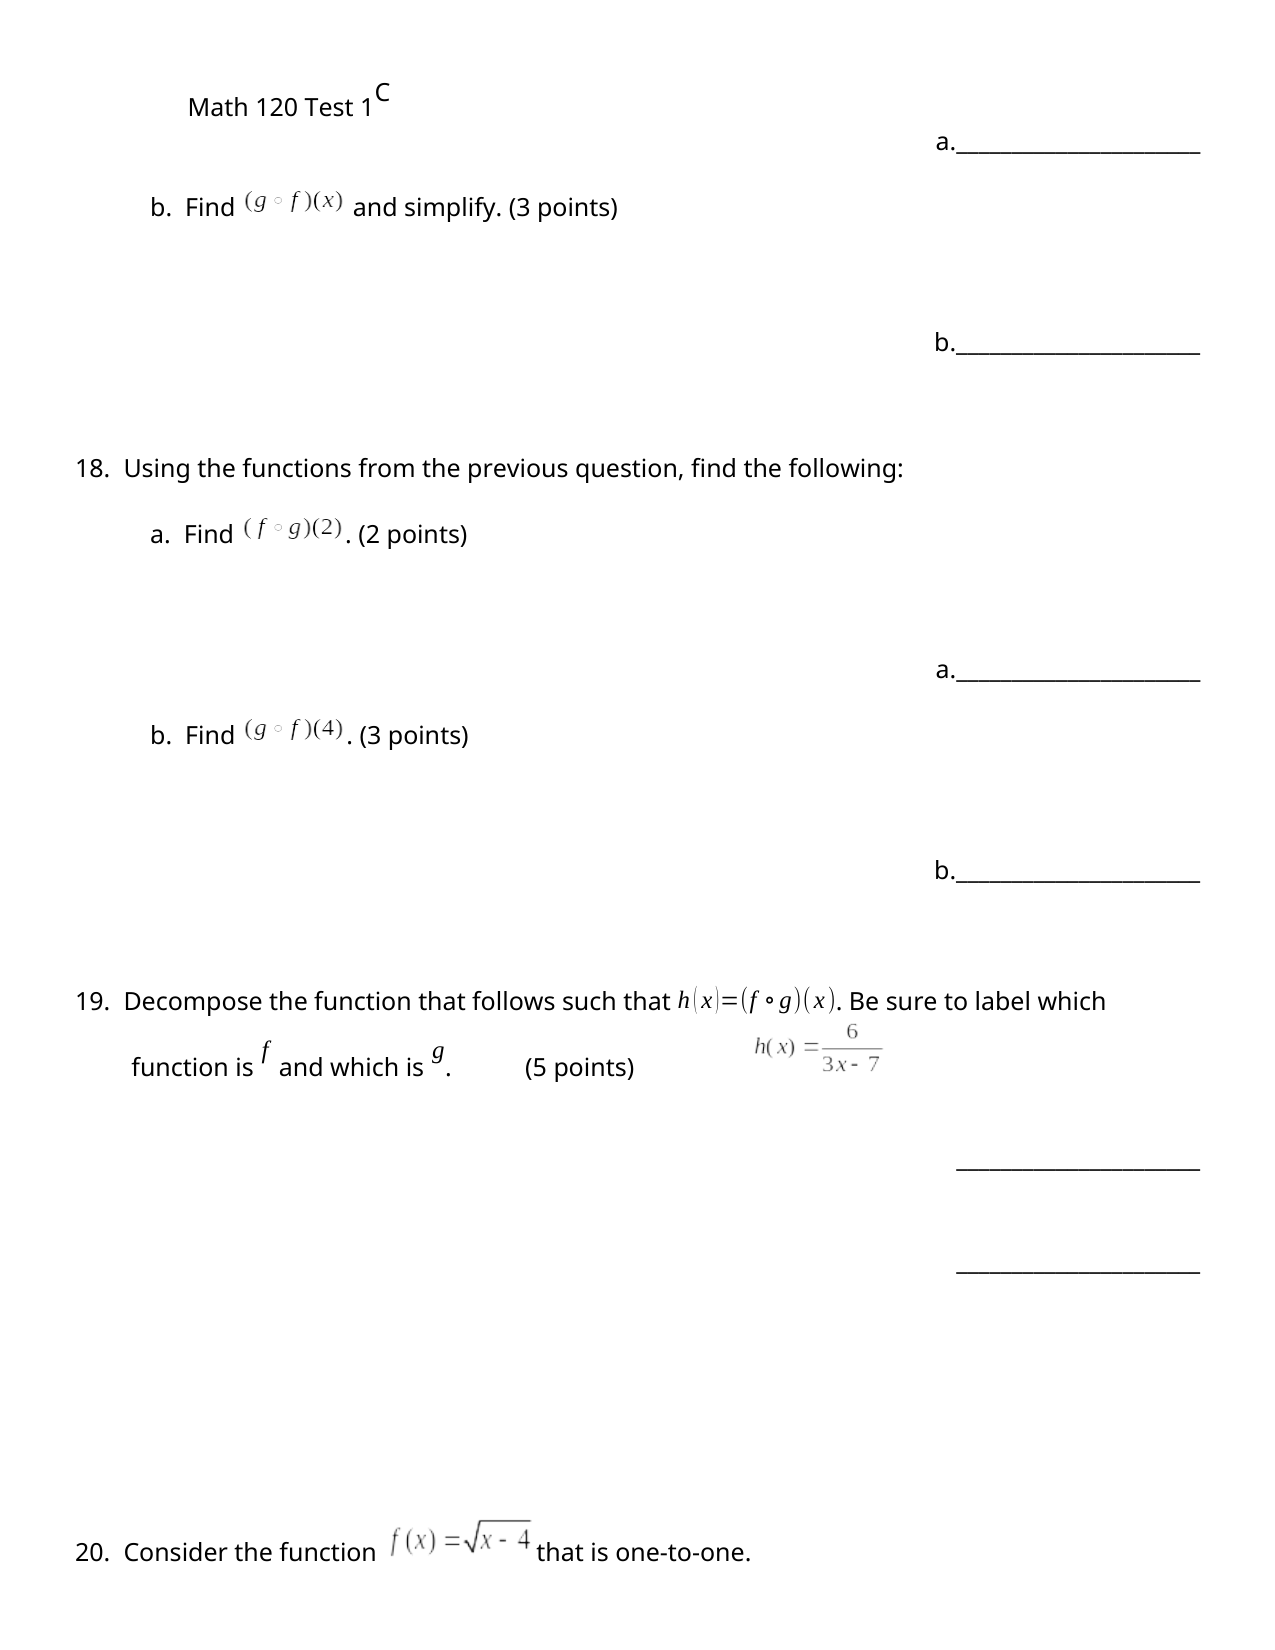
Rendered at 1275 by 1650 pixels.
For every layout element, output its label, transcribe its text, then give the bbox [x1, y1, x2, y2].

text a. Find . (2 points) [150, 514, 1200, 551]
text b.______________________ [75, 852, 1200, 886]
text 20. Consider the function that is one-to-one. [75, 1516, 1200, 1569]
text b.______________________ [75, 324, 1200, 358]
text ______________________ [75, 1141, 1200, 1175]
text ______________________ [75, 1243, 1200, 1277]
text a.______________________ [75, 651, 1200, 686]
text 18. Using the functions from the previous question, find the following: [75, 451, 1200, 485]
text b. Find . (3 points) [150, 715, 1200, 752]
text a.______________________ [75, 123, 1200, 157]
text 19. Decompose the function that follows such that . Be sure to label which function is and which is . (5 points) [75, 984, 1200, 1084]
text b. Find and simplify. (3 points) [150, 187, 1200, 224]
